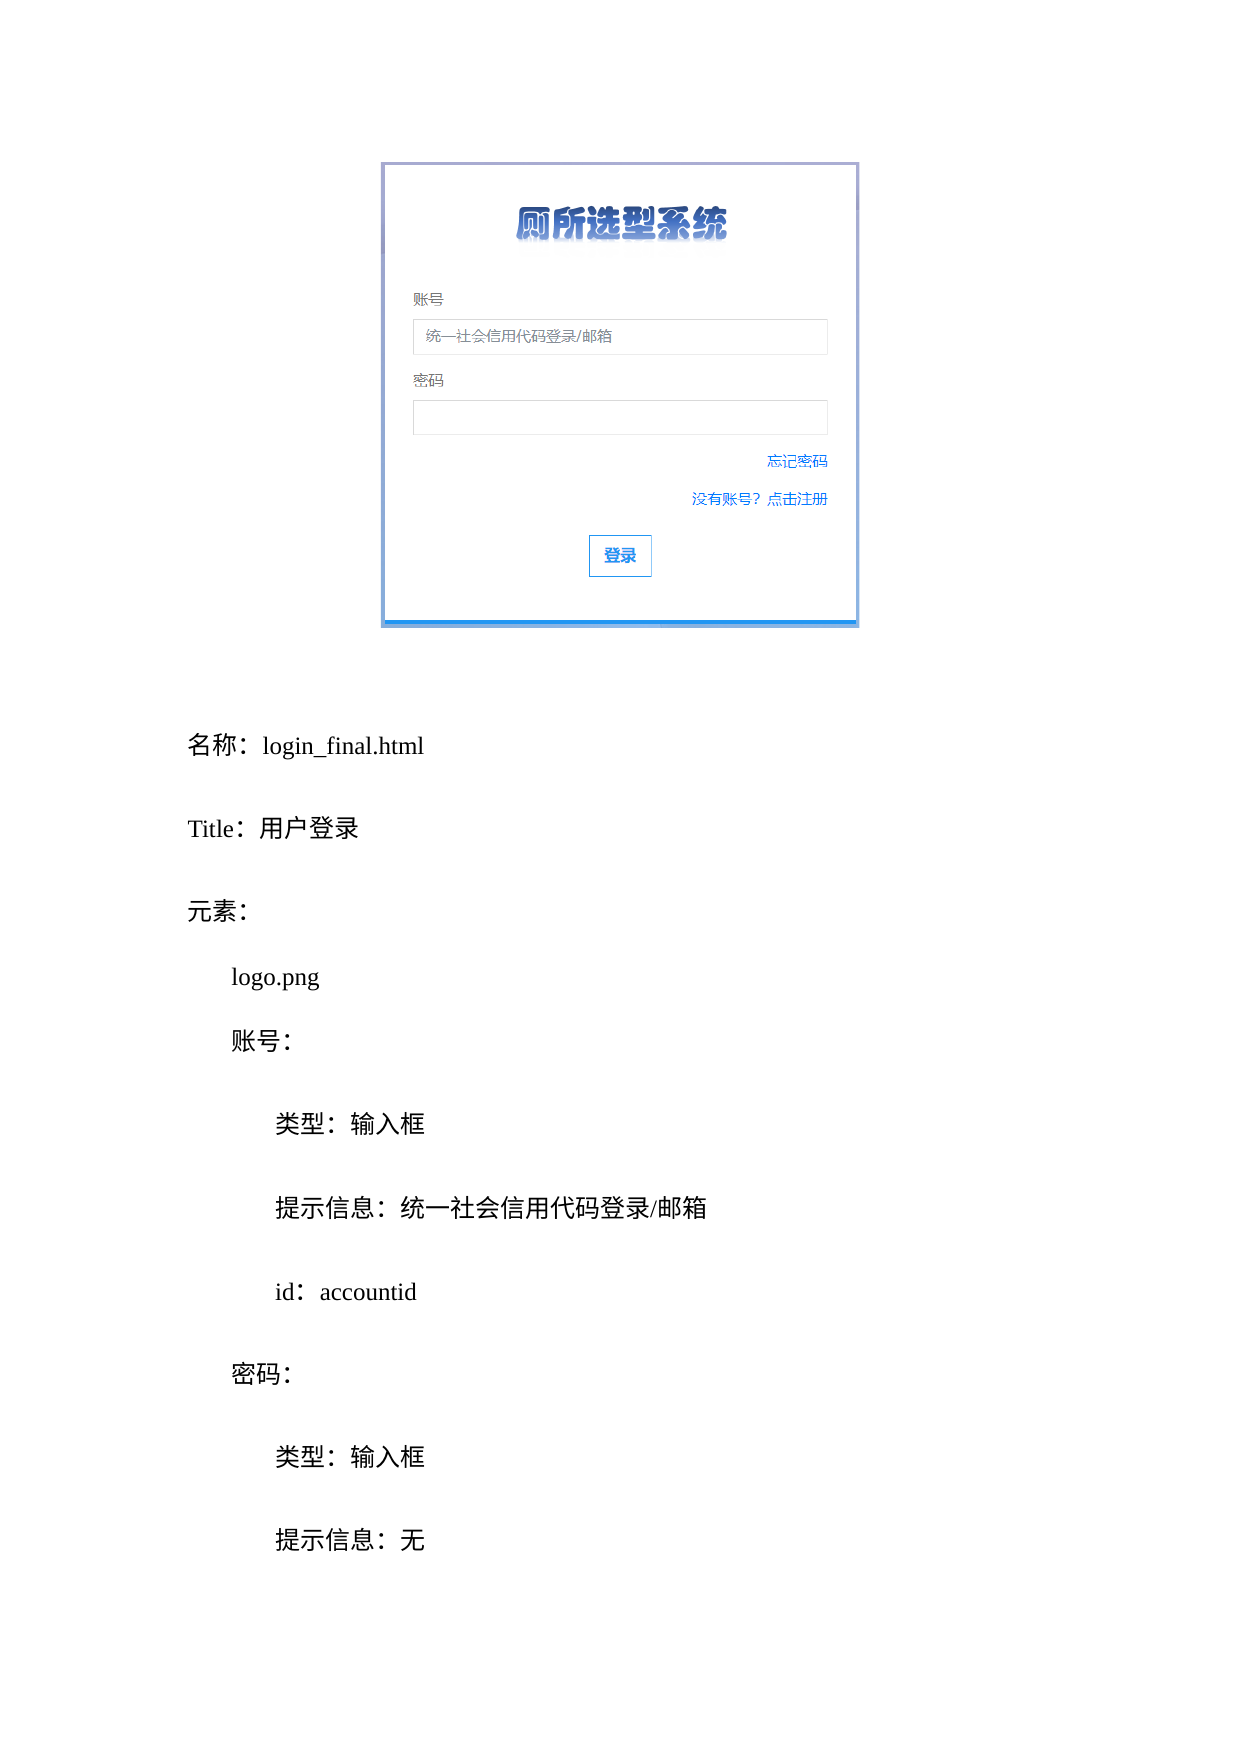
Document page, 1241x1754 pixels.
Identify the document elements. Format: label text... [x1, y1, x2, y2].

text 提示信息：统一社会信用代码登录/邮箱 [231, 1174, 1053, 1239]
text 账号： [187, 1007, 1053, 1072]
text 元素： [187, 877, 1053, 942]
text id：accountid [231, 1257, 1053, 1322]
picture [380, 162, 860, 628]
text 密码： [187, 1340, 1053, 1405]
text 类型：输入框 [231, 1423, 1053, 1488]
text 提示信息：无 [231, 1506, 1053, 1571]
text 类型：输入框 [231, 1091, 1053, 1156]
text logo.png [187, 961, 1053, 993]
text Title：用户登录 [187, 794, 1053, 859]
text 名称：login_final.html [187, 711, 1053, 776]
